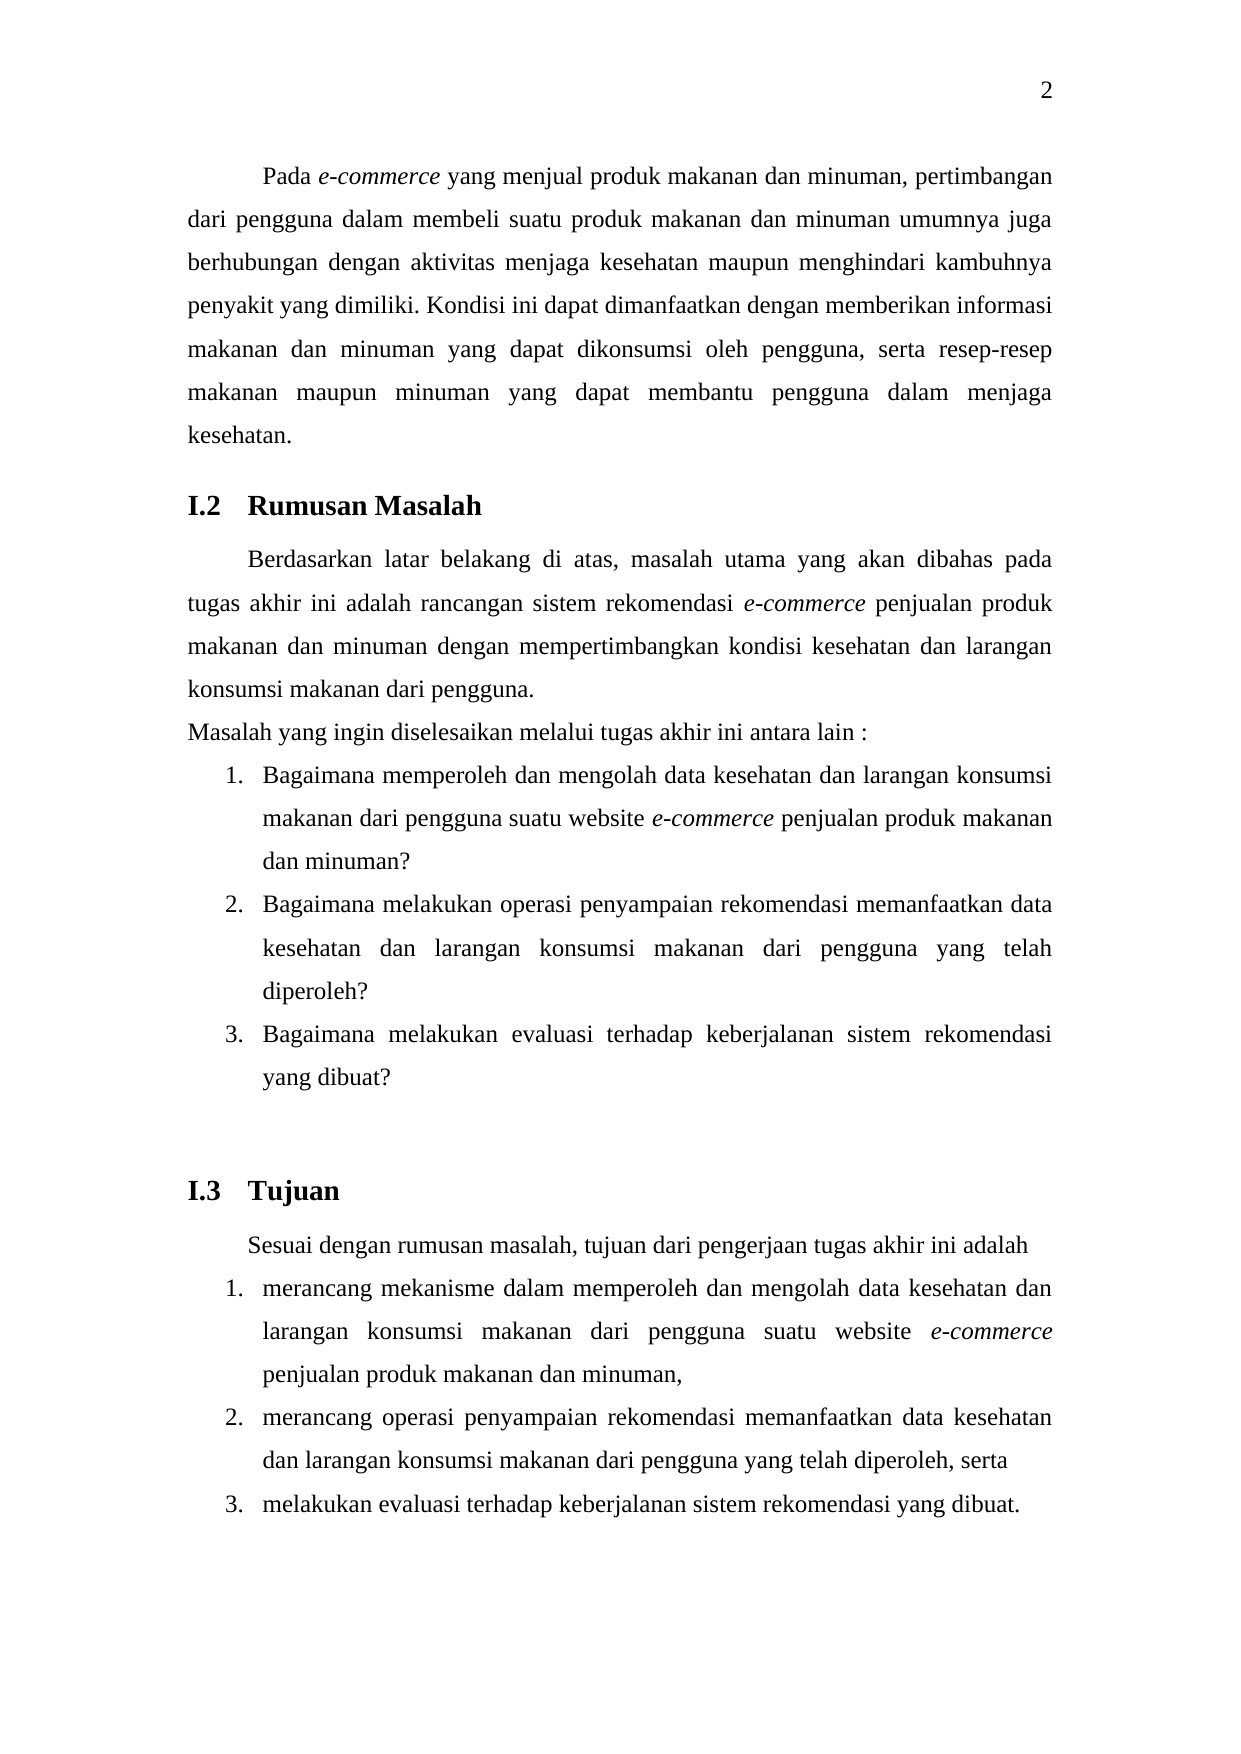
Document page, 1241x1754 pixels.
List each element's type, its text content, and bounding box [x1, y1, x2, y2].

list Bagaimana melakukan evaluasi terhadap keberjalanan sistem rekomendasi yang dibuat? [225, 1019, 1053, 1091]
text Berdasarkan latar belakang di atas, masalah utama yang akan dibahas pada tugas akhir ini adalah rancangan sistem rekomendasi e-commerce penjualan produk makanan dan minuman dengan mempertimbangkan kondisi kesehatan dan larangan konsumsi makanan dari pengguna. [187, 544, 1053, 703]
subtitle Tujuan [187, 1173, 1053, 1207]
list Bagaimana memperoleh dan mengolah data kesehatan dan larangan konsumsi makanan dari pengguna suatu website e-commerce penjualan produk makanan dan minuman? [225, 760, 1053, 875]
subtitle Rumusan Masalah [187, 488, 1053, 522]
text Sesuai dengan rumusan masalah, tujuan dari pengerjaan tugas akhir ini adalah [225, 1230, 1053, 1259]
list merancang mekanisme dalam memperoleh dan mengolah data kesehatan dan larangan konsumsi makanan dari pengguna suatu website e-commerce penjualan produk makanan dan minuman, [225, 1273, 1053, 1388]
text Pada e-commerce yang menjual produk makanan dan minuman, pertimbangan dari pengguna dalam membeli suatu produk makanan dan minuman umumnya juga berhubungan dengan aktivitas menjaga kesehatan maupun menghindari kambuhnya penyakit yang dimiliki. Kondisi ini dapat dimanfaatkan dengan memberikan informasi makanan dan minuman yang dapat dikonsumsi oleh pengguna, serta resep-resep makanan maupun minuman yang dapat membantu pengguna dalam menjaga kesehatan. [187, 161, 1053, 449]
text Masalah yang ingin diselesaikan melalui tugas akhir ini antara lain : [187, 717, 1053, 746]
list merancang operasi penyampaian rekomendasi memanfaatkan data kesehatan dan larangan konsumsi makanan dari pengguna yang telah diperoleh, serta [225, 1402, 1053, 1474]
list melakukan evaluasi terhadap keberjalanan sistem rekomendasi yang dibuat. [225, 1489, 1053, 1517]
list Bagaimana melakukan operasi penyampaian rekomendasi memanfaatkan data kesehatan dan larangan konsumsi makanan dari pengguna yang telah diperoleh? [225, 889, 1053, 1004]
